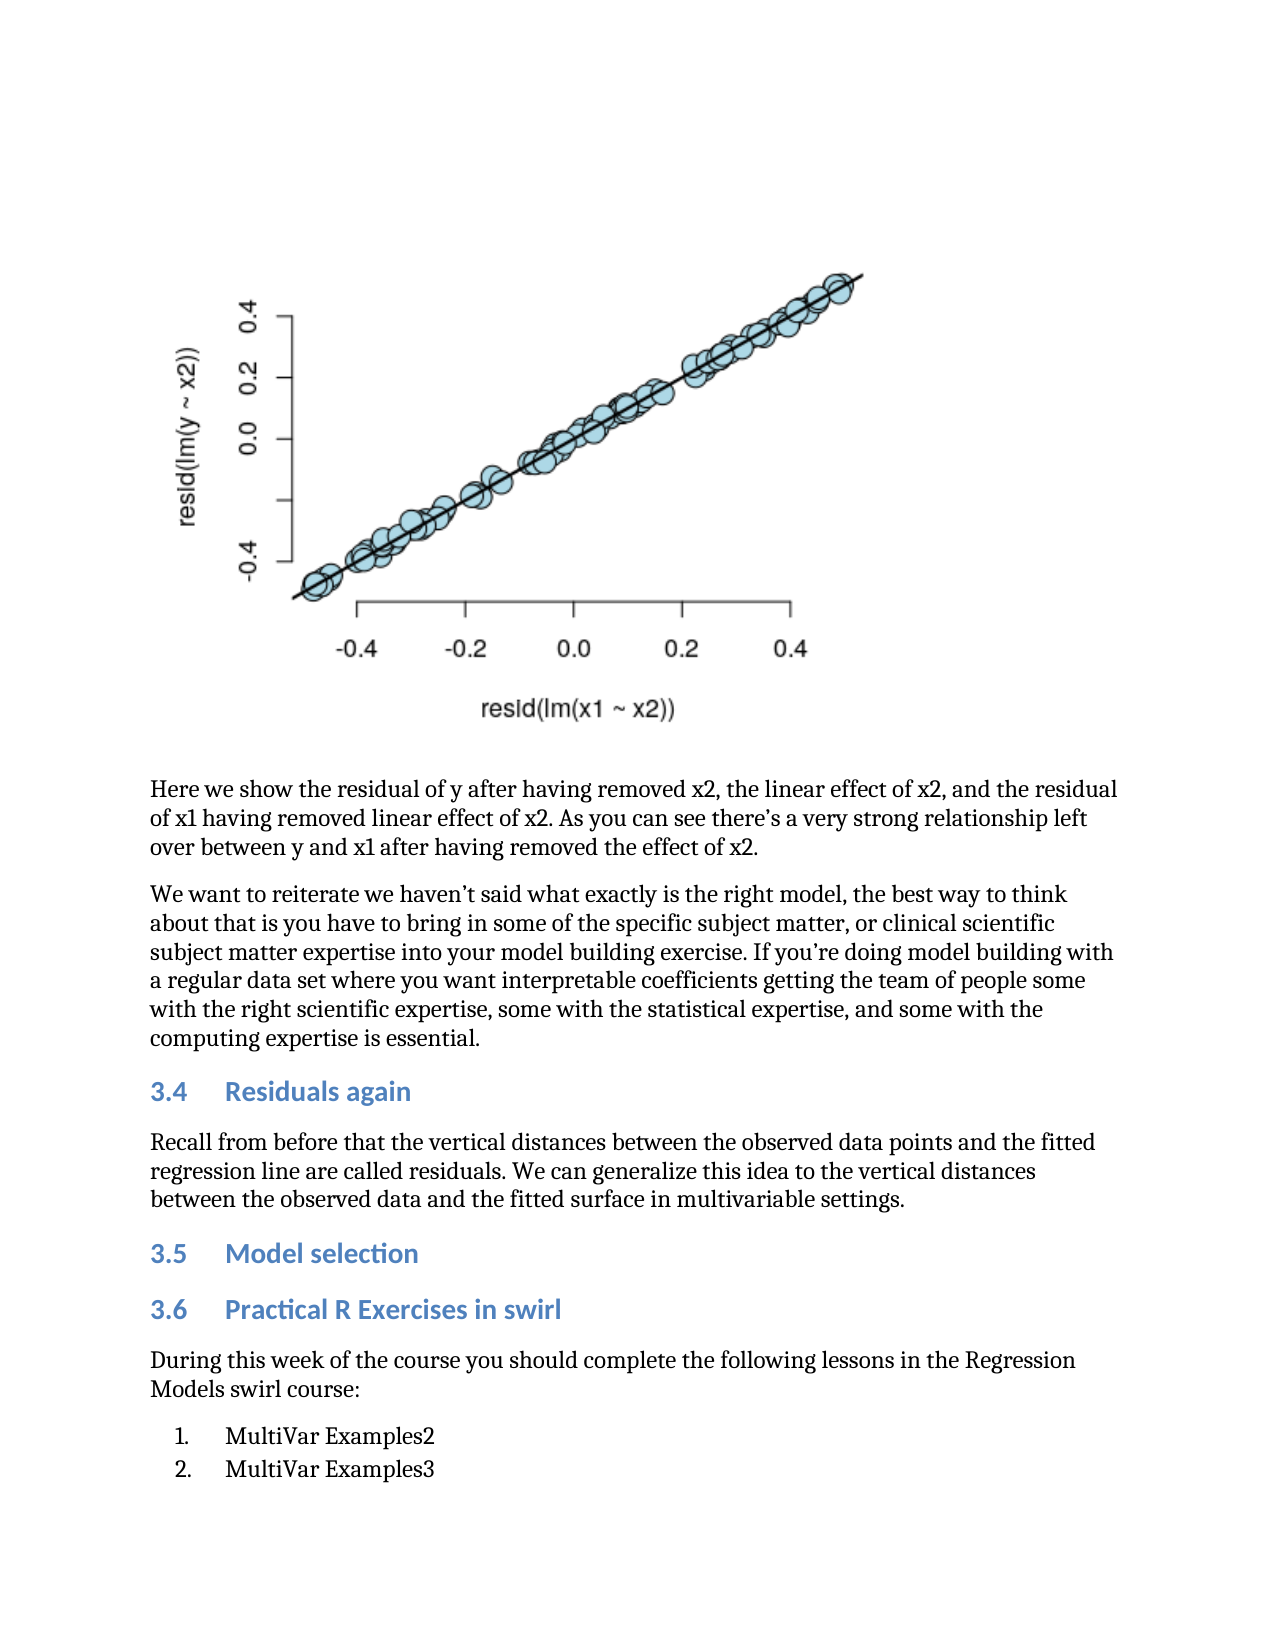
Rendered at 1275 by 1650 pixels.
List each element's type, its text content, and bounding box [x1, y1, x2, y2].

list MultiVar Examples3 [175, 1454, 1125, 1483]
subtitle 3.4 Residuals again [150, 1073, 1125, 1109]
picture [168, 150, 927, 757]
text Recall from before that the vertical distances between the observed data points and the fitted regression line are called residuals. We can generalize this idea to the vertical distances between the observed data and the fitted surface in multivariable settings. [150, 1128, 1125, 1214]
subtitle 3.5 Model selection [150, 1235, 1125, 1271]
subtitle 3.6 Practical R Exercises in swirl [150, 1291, 1125, 1327]
text Here we show the residual of y after having removed x2, the linear effect of x2, and the residual of x1 having removed linear effect of x2. As you can see there’s a very strong relationship left over between y and x1 after having removed the effect of x2. [150, 775, 1125, 861]
text During this week of the course you should complete the following lessons in the Regression Models swirl course: [150, 1346, 1125, 1403]
list MultiVar Examples2 [175, 1422, 1125, 1451]
text We want to reiterate we haven’t said what exactly is the right model, the best way to think about that is you have to bring in some of the specific subject matter, or clinical scientific subject matter expertise into your model building exercise. If you’re doing model building with a regular data set where you want interpretable coefficients getting the team of people some with the right scientific expertise, some with the statistical expertise, and some with the computing expertise is essential. [150, 880, 1125, 1053]
